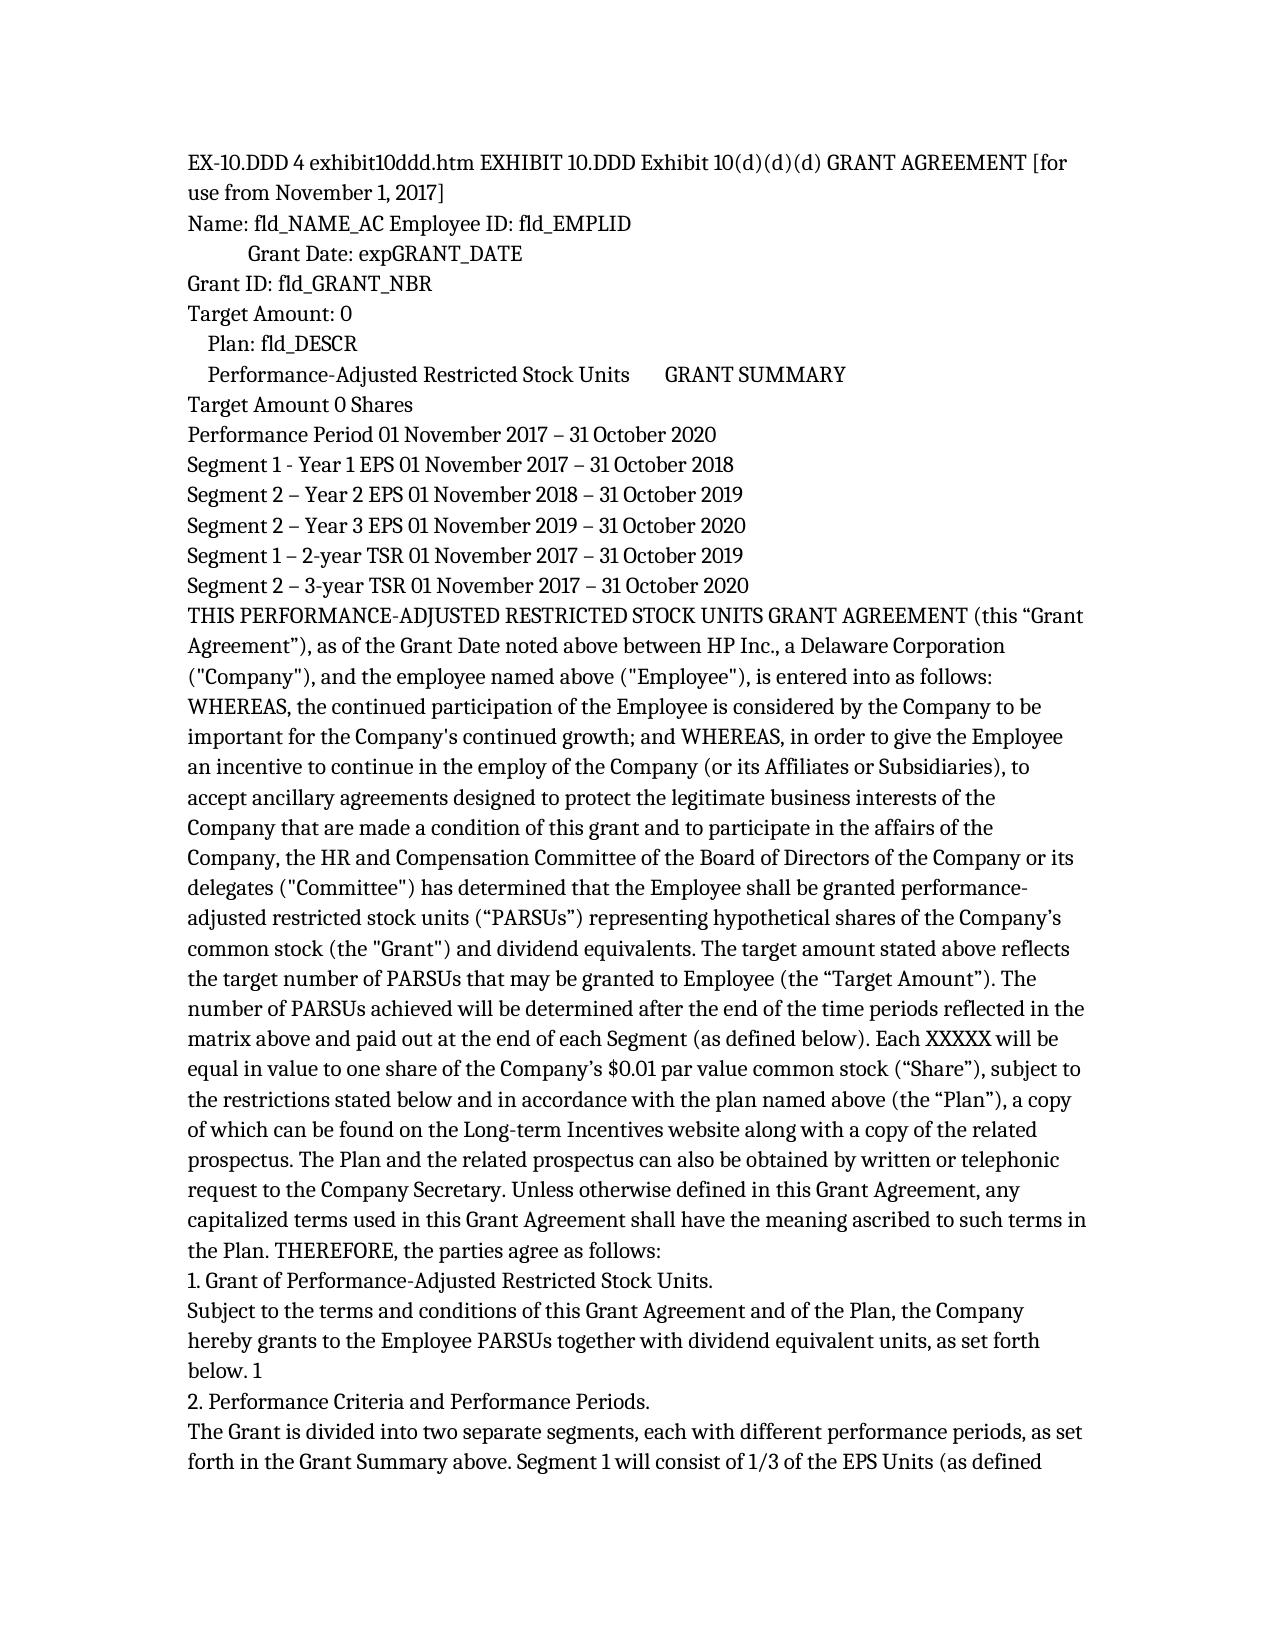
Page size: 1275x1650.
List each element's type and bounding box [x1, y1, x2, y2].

text [187, 150, 1087, 1475]
